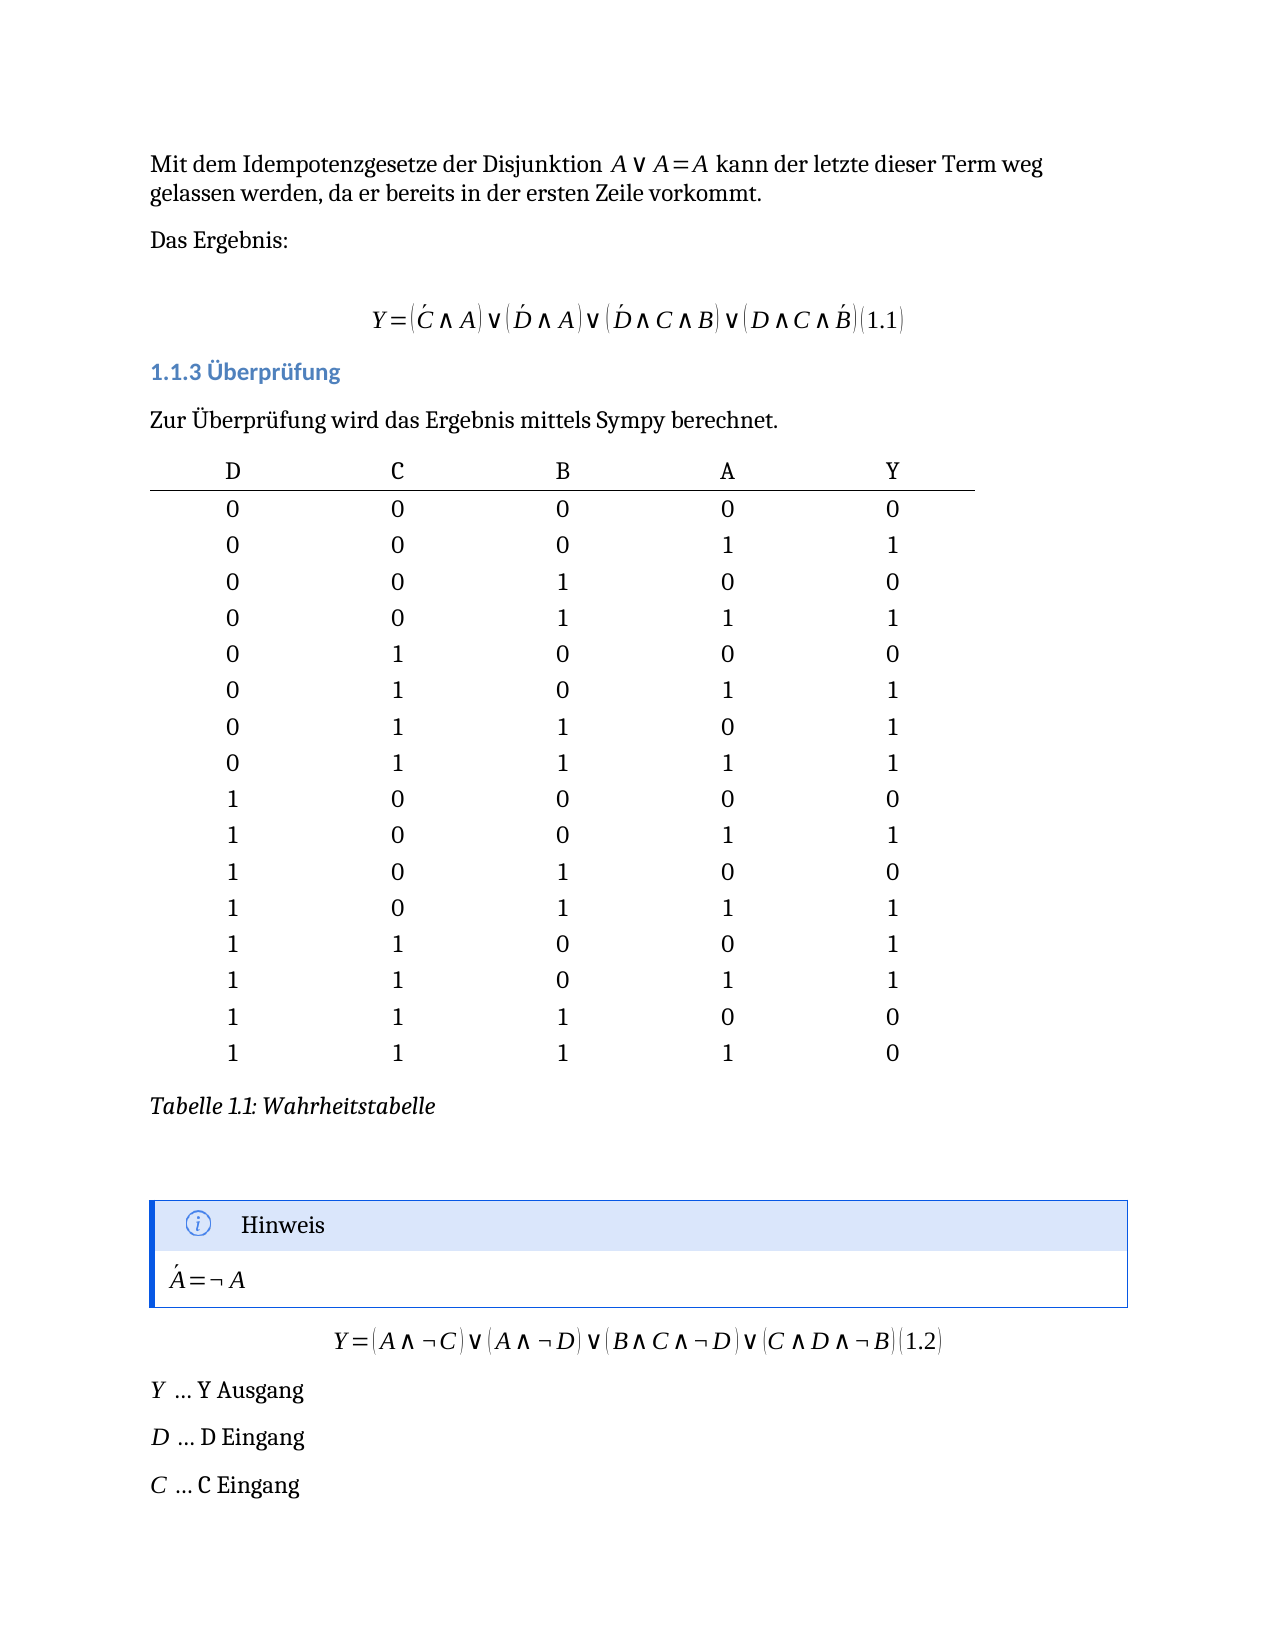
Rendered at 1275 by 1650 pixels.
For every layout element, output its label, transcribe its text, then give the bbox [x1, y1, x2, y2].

table_cell [155, 1251, 1127, 1307]
subtitle 1.1.3 Überprüfung [150, 357, 1125, 387]
picture [186, 1210, 211, 1236]
table_header Tabelle 1.1: Wahrheitstabelle [139, 453, 1114, 1133]
table_header Hinweis [155, 1201, 1127, 1251]
text Zur Überprüfung wird das Ergebnis mittels Sympy berechnet. [150, 406, 1125, 434]
text … Y Ausgang [150, 1376, 1125, 1404]
text Mit dem Idempotenzgesetze der Disjunktion kann der letzte dieser Term weg gelassen werden, da er bereits in der ersten Zeile vorkommt. [150, 150, 1125, 207]
text … C Eingang [150, 1471, 1125, 1499]
text … D Eingang [150, 1423, 1125, 1452]
text Das Ergebnis: [150, 226, 1125, 284]
